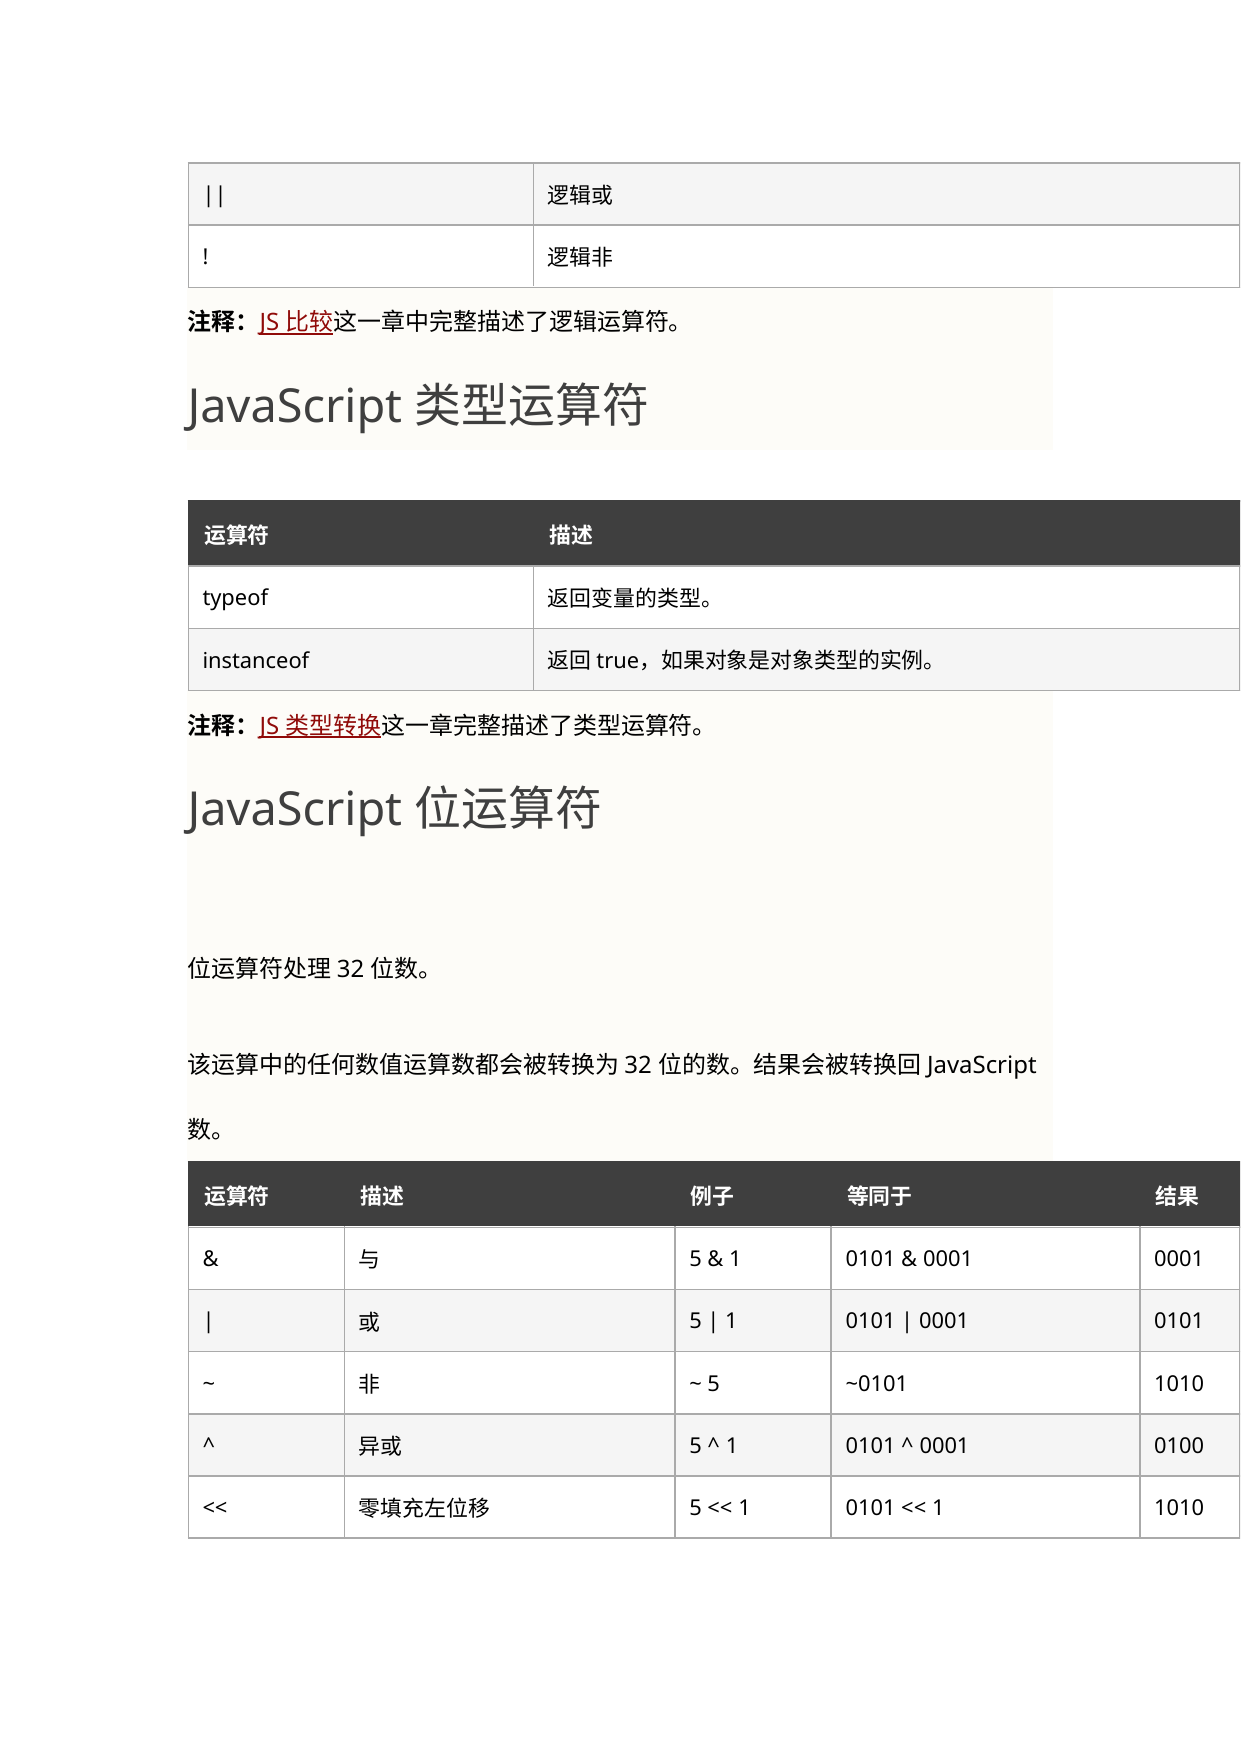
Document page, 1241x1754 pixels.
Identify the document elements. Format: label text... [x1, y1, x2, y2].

table_header 结果 [1141, 1163, 1239, 1226]
table_cell 返回 true，如果对象是对象类型的实例。 [534, 629, 1239, 690]
table_cell 或 [345, 1290, 674, 1351]
table_cell 0101 [1141, 1290, 1239, 1351]
table_cell 1010 [1141, 1352, 1239, 1413]
table_cell 1010 [1141, 1477, 1239, 1537]
text 该运算中的任何数值运算数都会被转换为 32 位的数。结果会被转换回 JavaScript 数。 [187, 1031, 1053, 1161]
table_header 例子 [676, 1163, 830, 1226]
table_cell 0101 & 0001 [832, 1228, 1139, 1288]
table_cell typeof [189, 567, 533, 628]
table_cell 0100 [1141, 1415, 1239, 1475]
table_cell & [189, 1228, 344, 1288]
table_cell 逻辑非 [534, 226, 1239, 286]
table_cell ~0101 [832, 1352, 1139, 1413]
table_cell 5 ^ 1 [676, 1415, 830, 1475]
table_cell 逻辑或 [534, 164, 1239, 224]
table_header 等同于 [832, 1163, 1139, 1226]
table_cell 5 & 1 [676, 1228, 830, 1288]
table_cell 与 [345, 1228, 674, 1288]
text 注释：JS 类型转换这一章完整描述了类型运算符。 [187, 691, 1053, 756]
table_cell 0101 | 0001 [832, 1290, 1139, 1351]
table_header 描述 [534, 502, 1239, 565]
table_cell 异或 [345, 1415, 674, 1475]
table_cell instanceof [189, 629, 533, 690]
text 位运算符处理 32 位数。 [187, 935, 1053, 1000]
table_cell 0001 [1141, 1228, 1239, 1288]
table_cell 0101 ^ 0001 [832, 1415, 1139, 1475]
subtitle JavaScript 类型运算符 [187, 353, 1053, 450]
table_cell ~ 5 [676, 1352, 830, 1413]
table_cell << [189, 1477, 344, 1537]
table_header 运算符 [189, 502, 533, 565]
table_cell 0101 << 1 [832, 1477, 1139, 1537]
table_cell | [189, 1290, 344, 1351]
subtitle JavaScript 位运算符 [187, 756, 1053, 854]
table_cell 返回变量的类型。 [534, 567, 1239, 628]
table_cell 5 | 1 [676, 1290, 830, 1351]
table_cell ~ [189, 1352, 344, 1413]
table_cell ! [189, 226, 533, 286]
table_cell 零填充左位移 [345, 1477, 674, 1537]
table_cell || [189, 164, 533, 224]
table_header 描述 [345, 1163, 674, 1226]
table_cell ^ [189, 1415, 344, 1475]
table_cell 5 << 1 [676, 1477, 830, 1537]
text 注释：JS 比较这一章中完整描述了逻辑运算符。 [187, 288, 1053, 353]
table_cell 非 [345, 1352, 674, 1413]
table_header 运算符 [189, 1163, 344, 1226]
